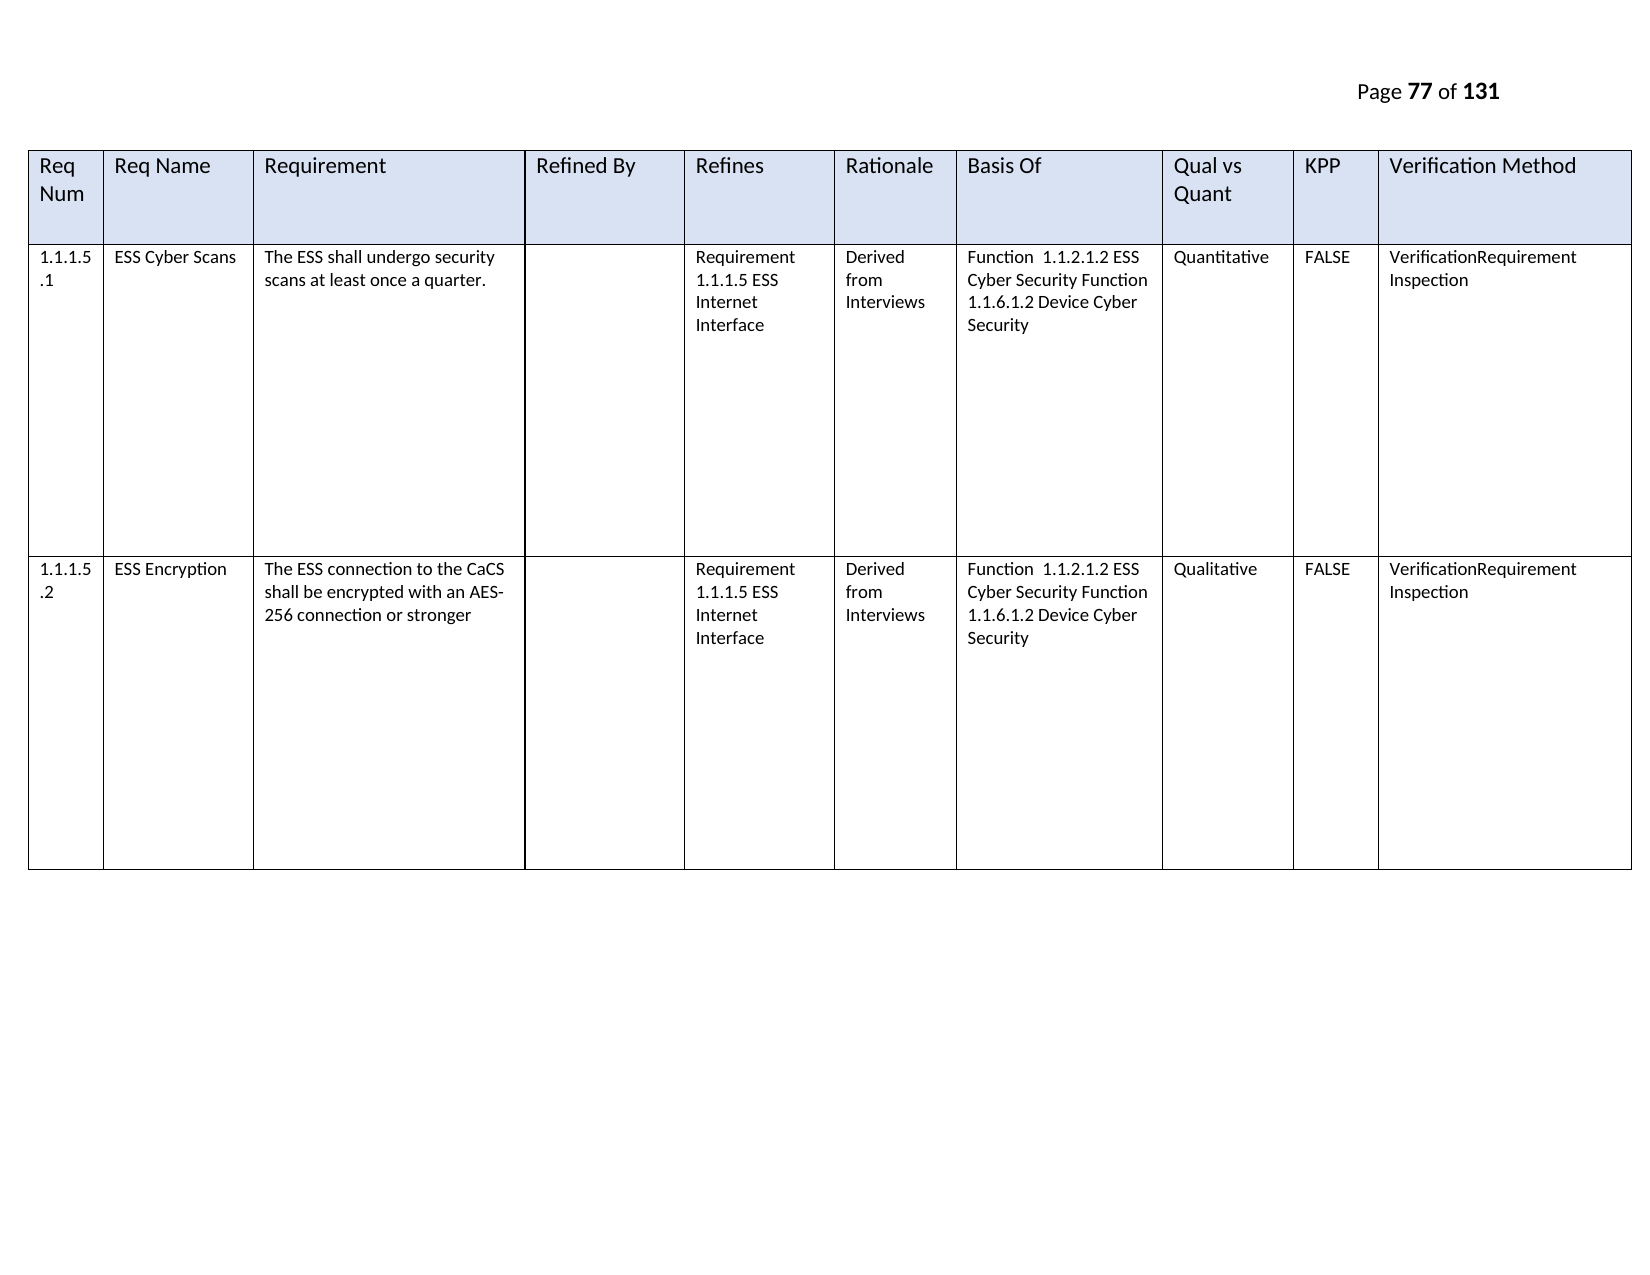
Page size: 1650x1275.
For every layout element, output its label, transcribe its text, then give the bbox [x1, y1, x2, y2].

table_header Basis Of [957, 151, 1162, 244]
table_header Verification Method [1379, 151, 1631, 244]
table_header Refined By [526, 151, 684, 244]
table_header KPP [1294, 151, 1378, 244]
table_header Req Name [104, 151, 253, 244]
table_cell The ESS shall undergo security scans at least once a quarter. [254, 245, 524, 556]
table_cell ESS Encryption [104, 557, 253, 869]
table_header Req Num [29, 151, 103, 244]
table_cell [526, 557, 684, 869]
table_cell Derived from Interviews [835, 557, 956, 869]
table_header Requirement [254, 151, 524, 244]
table_cell VerificationRequirement Inspection [1379, 245, 1631, 556]
table_cell 1.1.1.5.1 [29, 245, 103, 556]
table_cell Derived from Interviews [835, 245, 956, 556]
table_header Qual vs Quant [1163, 151, 1293, 244]
table_cell FALSE [1294, 557, 1378, 869]
table_cell 1.1.1.5.2 [29, 557, 103, 869]
table_cell Requirement 1.1.1.5 ESS Internet Interface [685, 557, 834, 869]
table_cell Function 1.1.2.1.2 ESS Cyber Security Function 1.1.6.1.2 Device Cyber Security [957, 557, 1162, 869]
table_header Rationale [835, 151, 956, 244]
table_cell Qualitative [1163, 557, 1293, 869]
table_cell The ESS connection to the CaCS shall be encrypted with an AES-256 connection or stronger [254, 557, 524, 869]
table_cell ESS Cyber Scans [104, 245, 253, 556]
table_cell FALSE [1294, 245, 1378, 556]
table_cell Requirement 1.1.1.5 ESS Internet Interface [685, 245, 834, 556]
table_cell Function 1.1.2.1.2 ESS Cyber Security Function 1.1.6.1.2 Device Cyber Security [957, 245, 1162, 556]
table_cell VerificationRequirement Inspection [1379, 557, 1631, 869]
table_cell Quantitative [1163, 245, 1293, 556]
table_header Refines [685, 151, 834, 244]
table_cell [526, 245, 684, 556]
